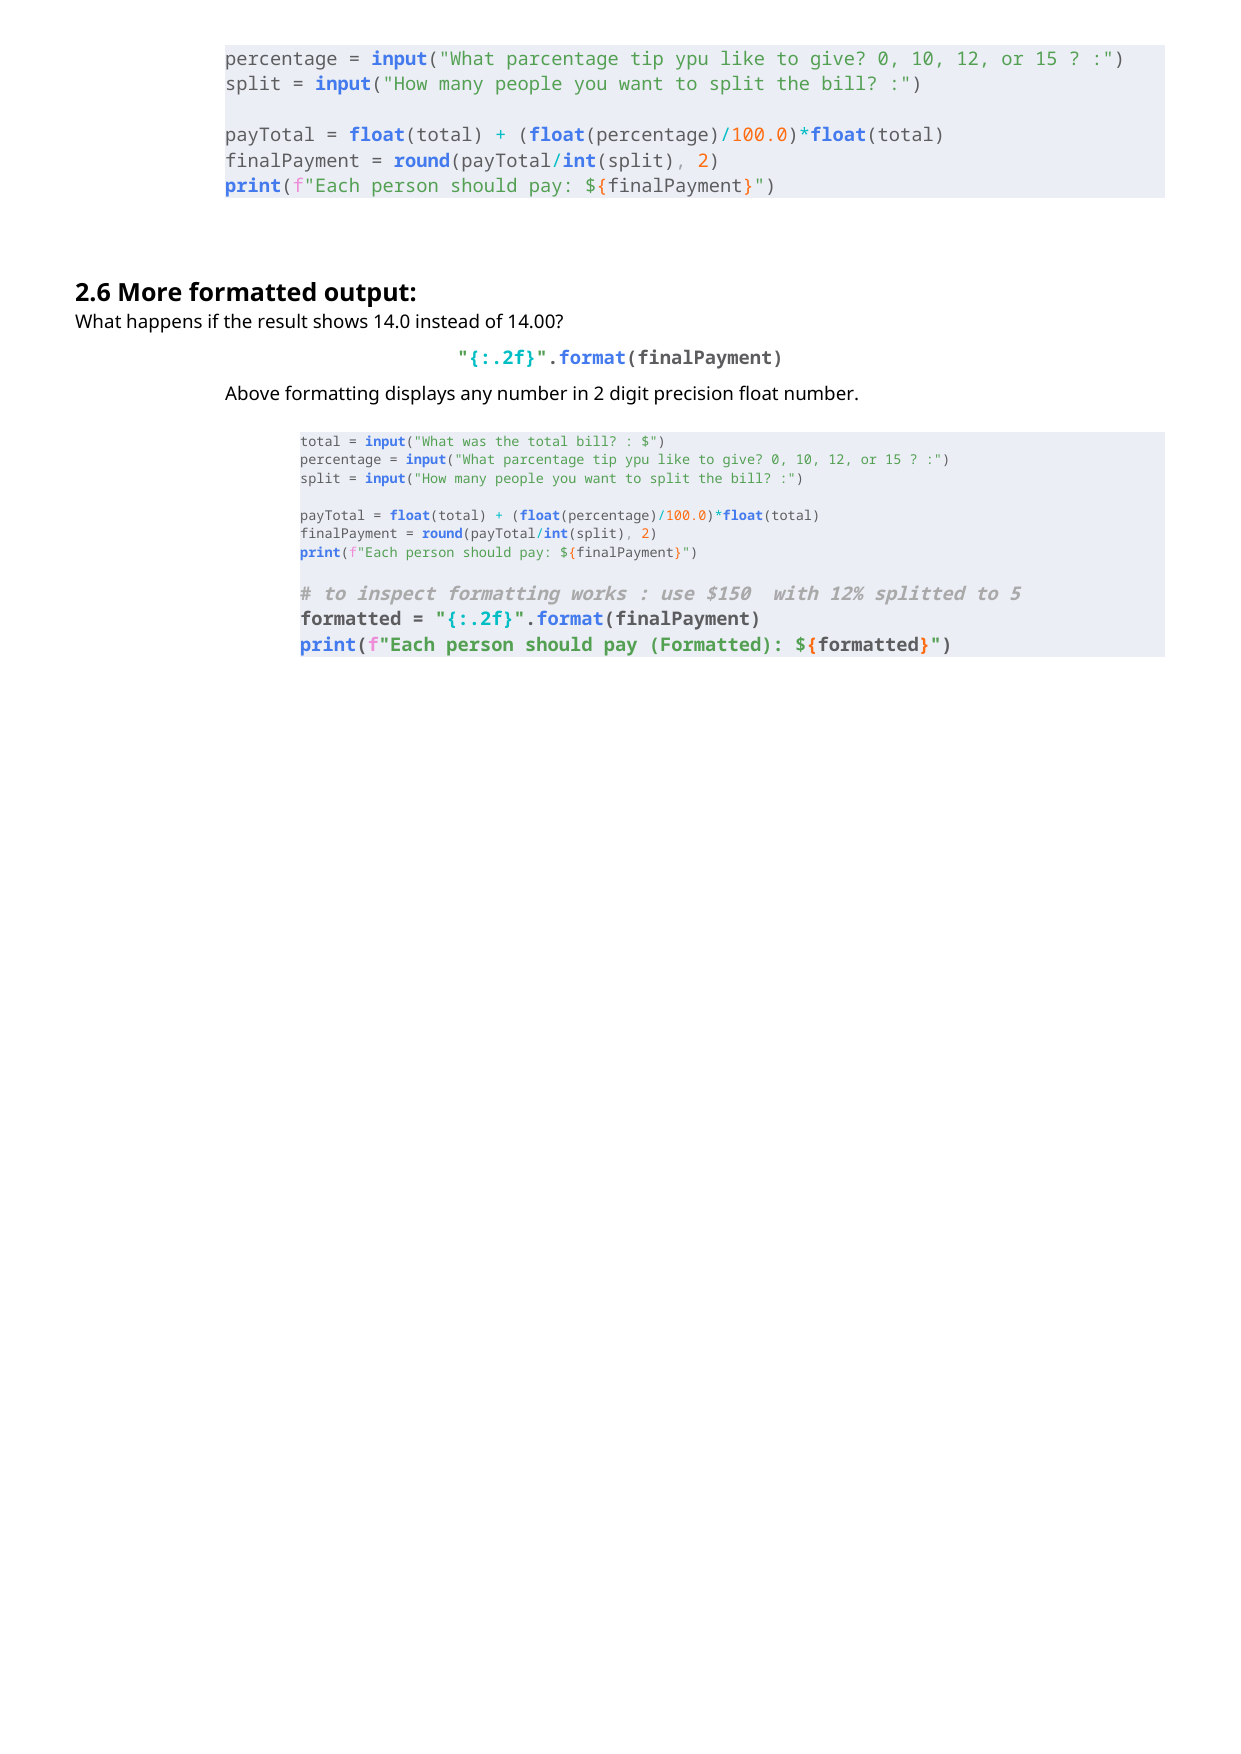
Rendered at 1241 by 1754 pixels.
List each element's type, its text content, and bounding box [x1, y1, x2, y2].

text percentage = input("What parcentage tip ypu like to give? 0, 10, 12, or 15 ? :") [300, 450, 1165, 469]
text Above formatting displays any number in 2 digit precision float number. [225, 381, 1165, 406]
text What happens if the result shows 14.0 instead of 14.00? [75, 309, 1165, 334]
text "{:.2f}".format(finalPayment) [75, 345, 1165, 370]
text payTotal = float(total) + (float(percentage)/100.0)*float(total) [300, 506, 1165, 524]
text 2.6 More formatted output: [75, 275, 1165, 309]
text print(f"Each person should pay (Formatted): ${formatted}") [300, 631, 1165, 657]
text payTotal = float(total) + (float(percentage)/100.0)*float(total) [225, 122, 1165, 147]
text finalPayment = round(payTotal/int(split), 2) [300, 524, 1165, 543]
text formatted = "{:.2f}".format(finalPayment) [300, 606, 1165, 631]
text split = input("How many people you want to split the bill? :") [300, 469, 1165, 487]
text finalPayment = round(payTotal/int(split), 2) [225, 147, 1165, 173]
text # to inspect formatting works : use $150 with 12% splitted to 5 [300, 580, 1165, 606]
text percentage = input("What parcentage tip ypu like to give? 0, 10, 12, or 15 ? :") [225, 45, 1165, 71]
text split = input("How many people you want to split the bill? :") [225, 71, 1165, 96]
text print(f"Each person should pay: ${finalPayment}") [225, 173, 1165, 198]
text print(f"Each person should pay: ${finalPayment}") [300, 543, 1165, 561]
text total = input("What was the total bill? : $") [300, 432, 1165, 450]
